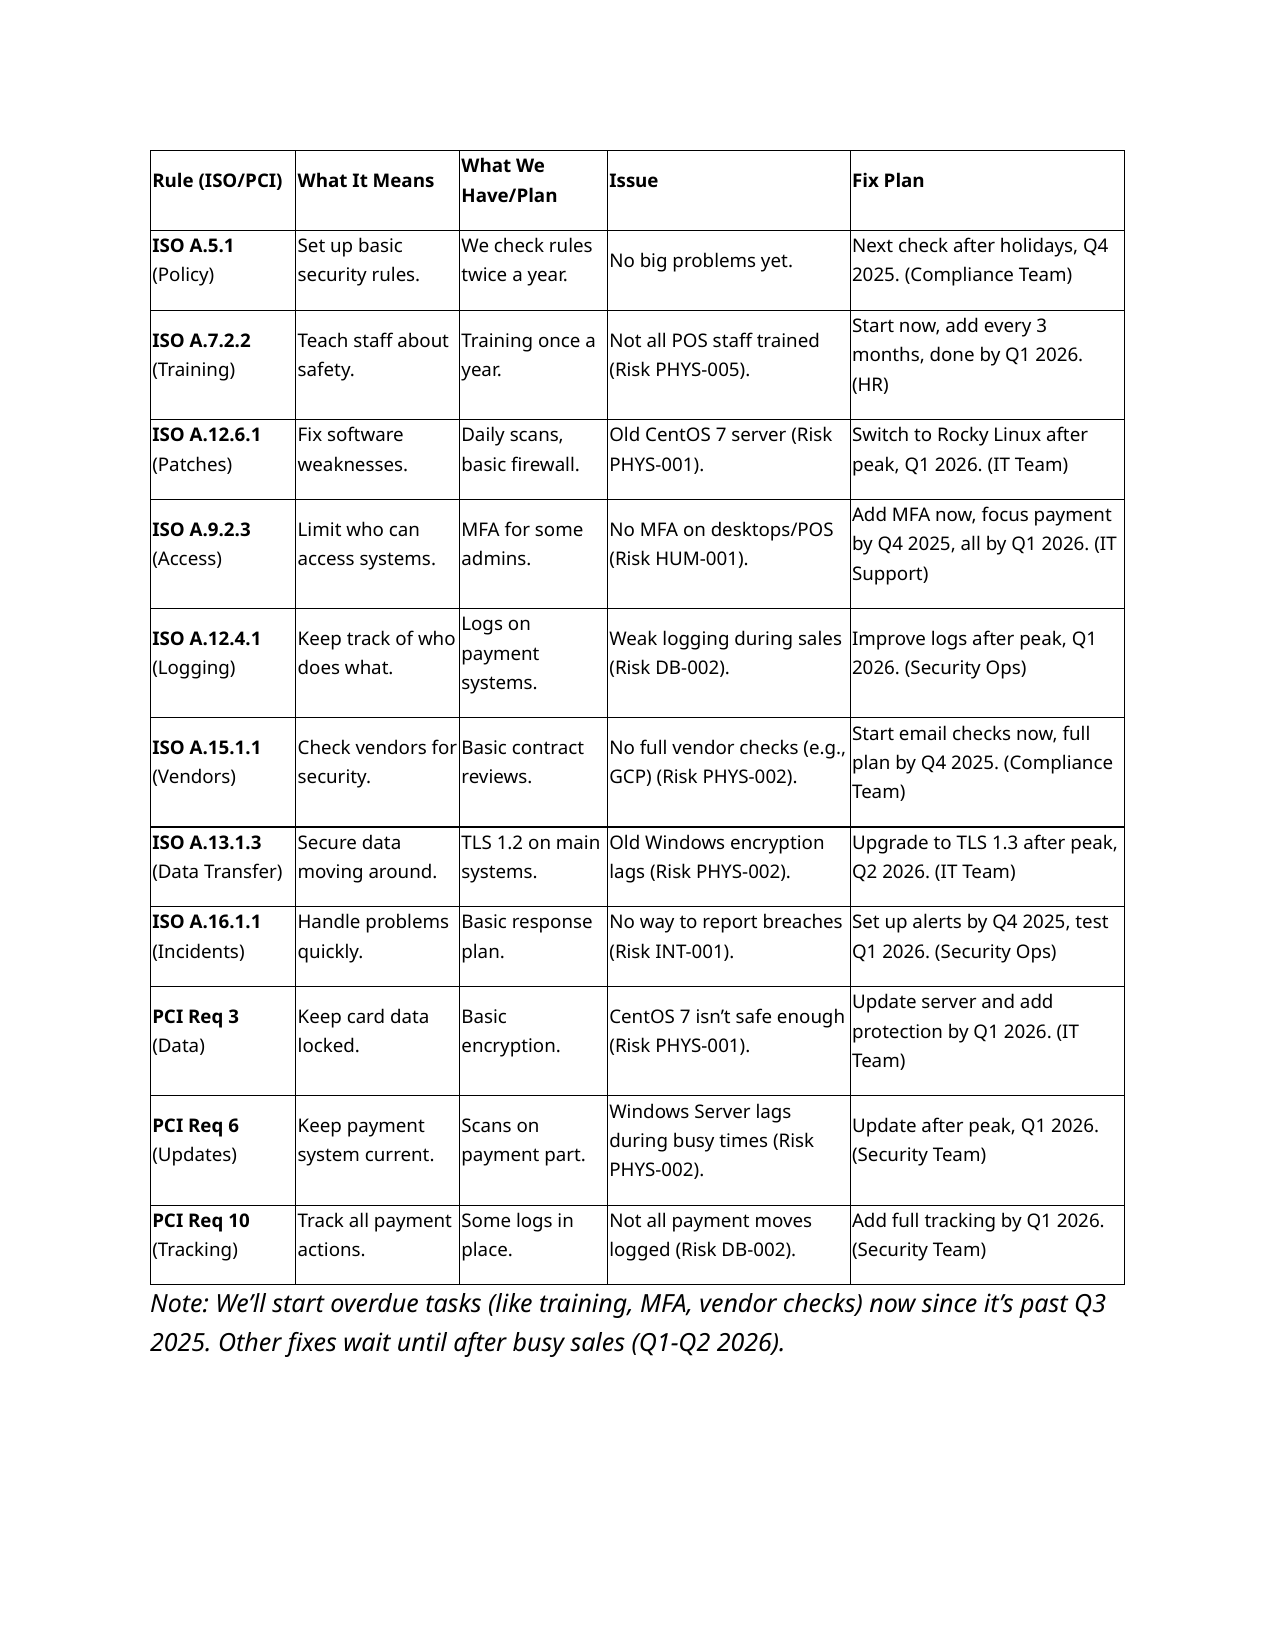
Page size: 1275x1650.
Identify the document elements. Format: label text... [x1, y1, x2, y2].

table_header What We Have/Plan [460, 151, 607, 230]
table_cell ISO A.16.1.1 (Incidents) [151, 907, 295, 986]
table_header What It Means [296, 151, 459, 230]
table_cell ISO A.13.1.3 (Data Transfer) [151, 828, 295, 906]
table_cell Not all payment moves logged (Risk DB-002). [608, 1206, 850, 1284]
table_cell Logs on payment systems. [460, 609, 607, 717]
table_cell Old Windows encryption lags (Risk PHYS-002). [608, 828, 850, 906]
table_cell Switch to Rocky Linux after peak, Q1 2026. (IT Team) [851, 420, 1124, 499]
table_cell Old CentOS 7 server (Risk PHYS-001). [608, 420, 850, 499]
table_cell Set up basic security rules. [296, 231, 459, 310]
table_cell Basic response plan. [460, 907, 607, 986]
table_cell Add MFA now, focus payment by Q4 2025, all by Q1 2026. (IT Support) [851, 500, 1124, 608]
table_cell PCI Req 3 (Data) [151, 987, 295, 1095]
table_cell Scans on payment part. [460, 1096, 607, 1204]
table_cell Set up alerts by Q4 2025, test Q1 2026. (Security Ops) [851, 907, 1124, 986]
table_cell Basic contract reviews. [460, 718, 607, 826]
table_cell Secure data moving around. [296, 828, 459, 906]
table_cell Start now, add every 3 months, done by Q1 2026. (HR) [851, 311, 1124, 419]
table_header Rule (ISO/PCI) [151, 151, 295, 230]
table_cell ISO A.15.1.1 (Vendors) [151, 718, 295, 826]
table_cell ISO A.12.6.1 (Patches) [151, 420, 295, 499]
table_cell Training once a year. [460, 311, 607, 419]
table_cell Limit who can access systems. [296, 500, 459, 608]
table_header Issue [608, 151, 850, 230]
table_cell Not all POS staff trained (Risk PHYS-005). [608, 311, 850, 419]
table_cell ISO A.9.2.3 (Access) [151, 500, 295, 608]
table_cell PCI Req 10 (Tracking) [151, 1206, 295, 1284]
table_cell Teach staff about safety. [296, 311, 459, 419]
table_cell Fix software weaknesses. [296, 420, 459, 499]
table_header Fix Plan [851, 151, 1124, 230]
table_cell Windows Server lags during busy times (Risk PHYS-002). [608, 1096, 850, 1204]
table_cell Start email checks now, full plan by Q4 2025. (Compliance Team) [851, 718, 1124, 826]
table_cell ISO A.12.4.1 (Logging) [151, 609, 295, 717]
table_cell Handle problems quickly. [296, 907, 459, 986]
table_cell Track all payment actions. [296, 1206, 459, 1284]
table_cell ISO A.5.1 (Policy) [151, 231, 295, 310]
table_cell CentOS 7 isn’t safe enough (Risk PHYS-001). [608, 987, 850, 1095]
table_cell Keep payment system current. [296, 1096, 459, 1204]
table_cell Daily scans, basic firewall. [460, 420, 607, 499]
table_cell Weak logging during sales (Risk DB-002). [608, 609, 850, 717]
table_cell No way to report breaches (Risk INT-001). [608, 907, 850, 986]
table_cell ISO A.7.2.2 (Training) [151, 311, 295, 419]
table_cell Some logs in place. [460, 1206, 607, 1284]
table_cell Keep card data locked. [296, 987, 459, 1095]
table_cell Next check after holidays, Q4 2025. (Compliance Team) [851, 231, 1124, 310]
table_cell Improve logs after peak, Q1 2026. (Security Ops) [851, 609, 1124, 717]
text Note: We’ll start overdue tasks (like training, MFA, vendor checks) now since it’s past Q3 2025. Other fixes wait until after busy sales (Q1-Q2 2026). [150, 1285, 1125, 1359]
table_cell MFA for some admins. [460, 500, 607, 608]
table_cell No big problems yet. [608, 231, 850, 310]
table_cell We check rules twice a year. [460, 231, 607, 310]
table_cell No full vendor checks (e.g., GCP) (Risk PHYS-002). [608, 718, 850, 826]
table_cell PCI Req 6 (Updates) [151, 1096, 295, 1204]
table_cell Basic encryption. [460, 987, 607, 1095]
table_cell Add full tracking by Q1 2026. (Security Team) [851, 1206, 1124, 1284]
table_cell Check vendors for security. [296, 718, 459, 826]
table_cell TLS 1.2 on main systems. [460, 828, 607, 906]
table_cell Update after peak, Q1 2026. (Security Team) [851, 1096, 1124, 1204]
table_cell Keep track of who does what. [296, 609, 459, 717]
table_cell Update server and add protection by Q1 2026. (IT Team) [851, 987, 1124, 1095]
table_cell Upgrade to TLS 1.3 after peak, Q2 2026. (IT Team) [851, 828, 1124, 906]
table_cell No MFA on desktops/POS (Risk HUM-001). [608, 500, 850, 608]
